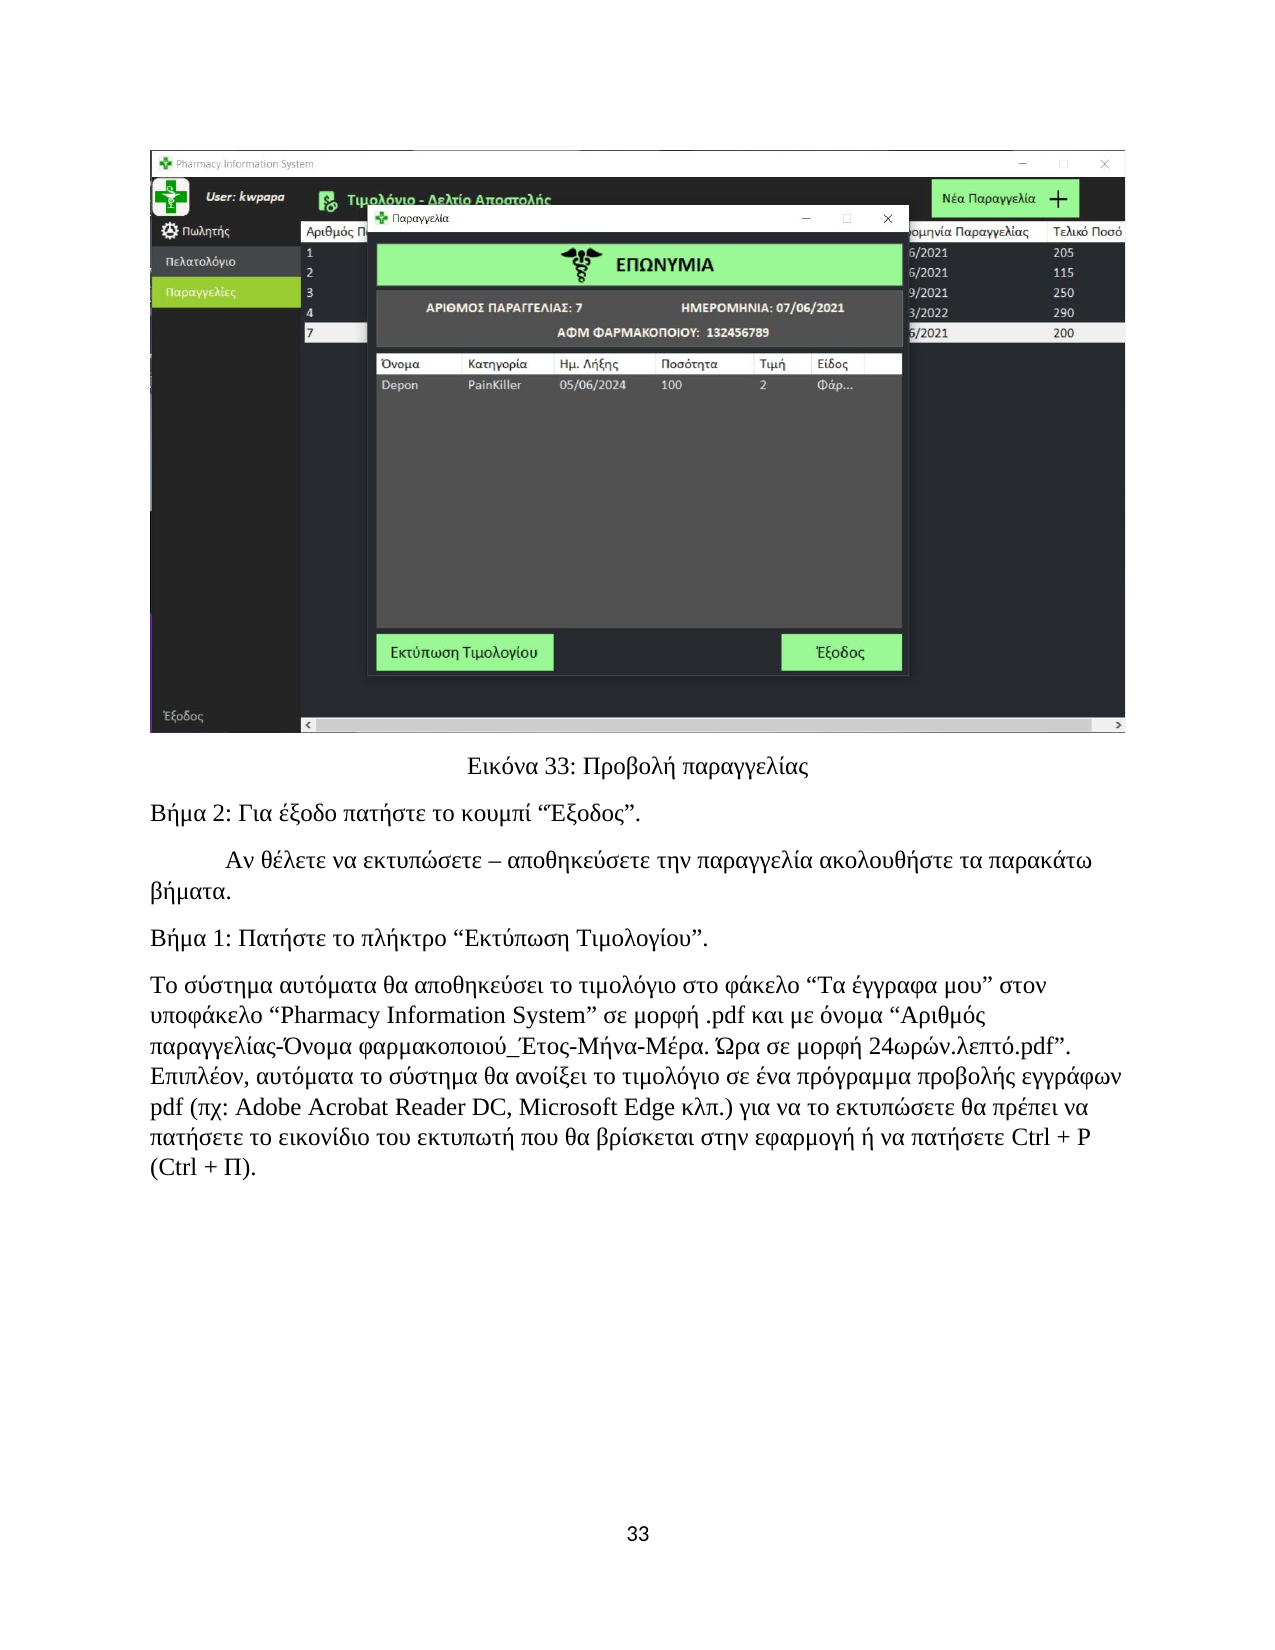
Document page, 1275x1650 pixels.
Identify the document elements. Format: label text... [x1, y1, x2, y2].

picture [150, 150, 1125, 733]
text Βήμα 2: Για έξοδο πατήστε το κουμπί “Έξοδος”. [150, 798, 1125, 827]
text Αν θέλετε να εκτυπώσετε – αποθηκεύσετε την παραγγελία ακολουθήστε τα παρακάτω βήματα. [150, 845, 1125, 904]
text Εικόνα 33: Προβολή παραγγελίας [150, 751, 1125, 780]
text Βήμα 1: Πατήστε το πλήκτρο “Εκτύπωση Τιμολογίου”. [150, 923, 1125, 952]
text Το σύστημα αυτόματα θα αποθηκεύσει το τιμολόγιο στο φάκελο “Τα έγγραφα μου” στον υποφάκελο “Pharmacy Information System” σε μορφή .pdf και με όνομα “Αριθμός παραγγελίας-Όνομα φαρμακοποιού_Έτος-Μήνα-Μέρα. Ώρα σε μορφή 24ωρών.λεπτό.pdf”. Επιπλέον, αυτόματα το σύστημα θα ανοίξει το τιμολόγιο σε ένα πρόγραμμα προβολής εγγράφων pdf (πχ: Adobe Acrobat Reader DC, Microsoft Edge κλπ.) για να το εκτυπώσετε θα πρέπει να πατήσετε το εικονίδιο του εκτυπωτή που θα βρίσκεται στην εφαρμογή ή να πατήσετε Ctrl + P (Ctrl + Π). [150, 970, 1125, 1181]
